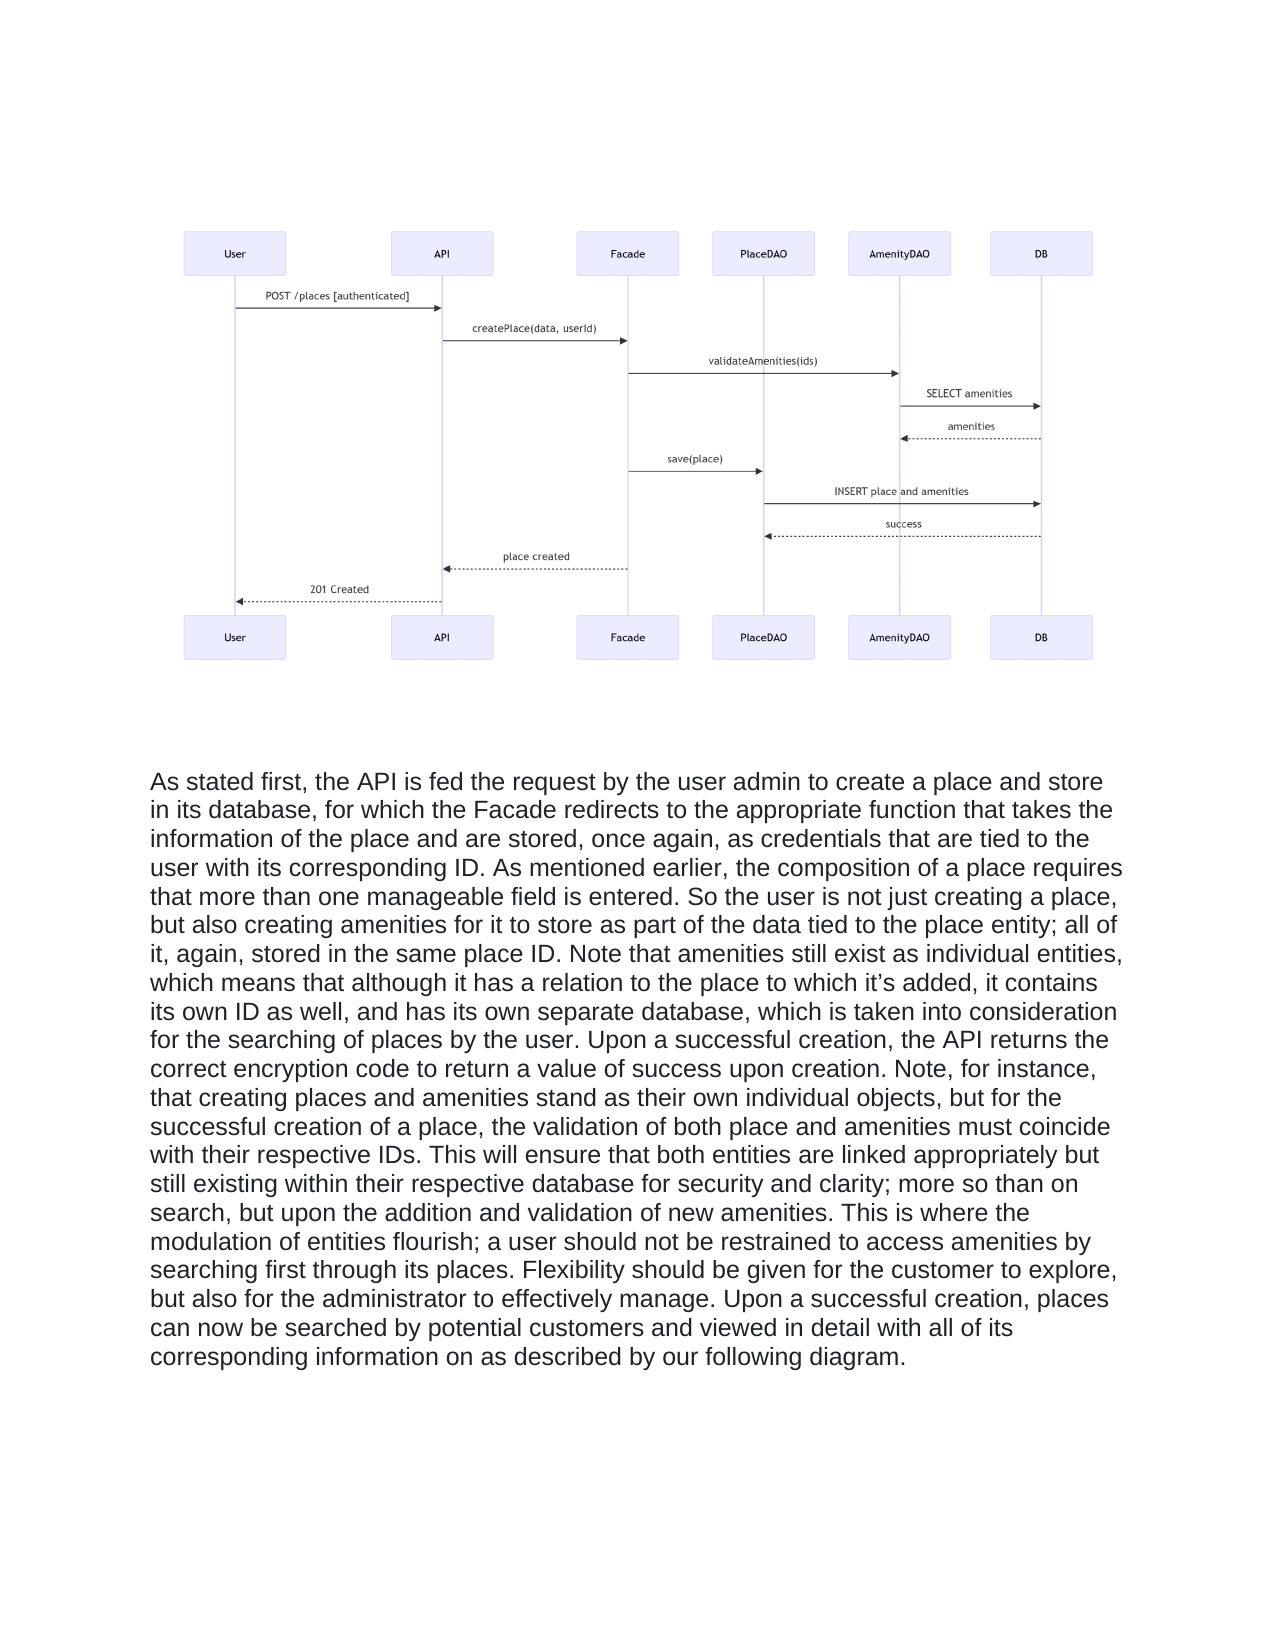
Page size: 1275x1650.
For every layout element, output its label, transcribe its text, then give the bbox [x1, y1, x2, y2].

text As stated first, the API is fed the request by the user admin to create a place and store in its database, for which the Facade redirects to the appropriate function that takes the information of the place and are stored, once again, as credentials that are tied to the user with its corresponding ID. As mentioned earlier, the composition of a place requires that more than one manageable field is entered. So the user is not just creating a place, but also creating amenities for it to store as part of the data tied to the place entity; all of it, again, stored in the same place ID. Note that amenities still exist as individual entities, which means that although it has a relation to the place to which it’s added, it contains its own ID as well, and has its own separate database, which is taken into consideration for the searching of places by the user. Upon a successful creation, the API returns the correct encryption code to return a value of success upon creation. Note, for instance, that creating places and amenities stand as their own individual objects, but for the successful creation of a place, the validation of both place and amenities must coincide with their respective IDs. This will ensure that both entities are linked appropriately but still existing within their respective database for security and clarity; more so than on search, but upon the addition and validation of new amenities. This is where the modulation of entities flourish; a user should not be restrained to access amenities by searching first through its places. Flexibility should be given for the customer to explore, but also for the administrator to effectively manage. Upon a successful creation, places can now be searched by potential customers and viewed in detail with all of its corresponding information on as described by our following diagram. [150, 767, 1125, 1370]
picture [150, 150, 1125, 742]
